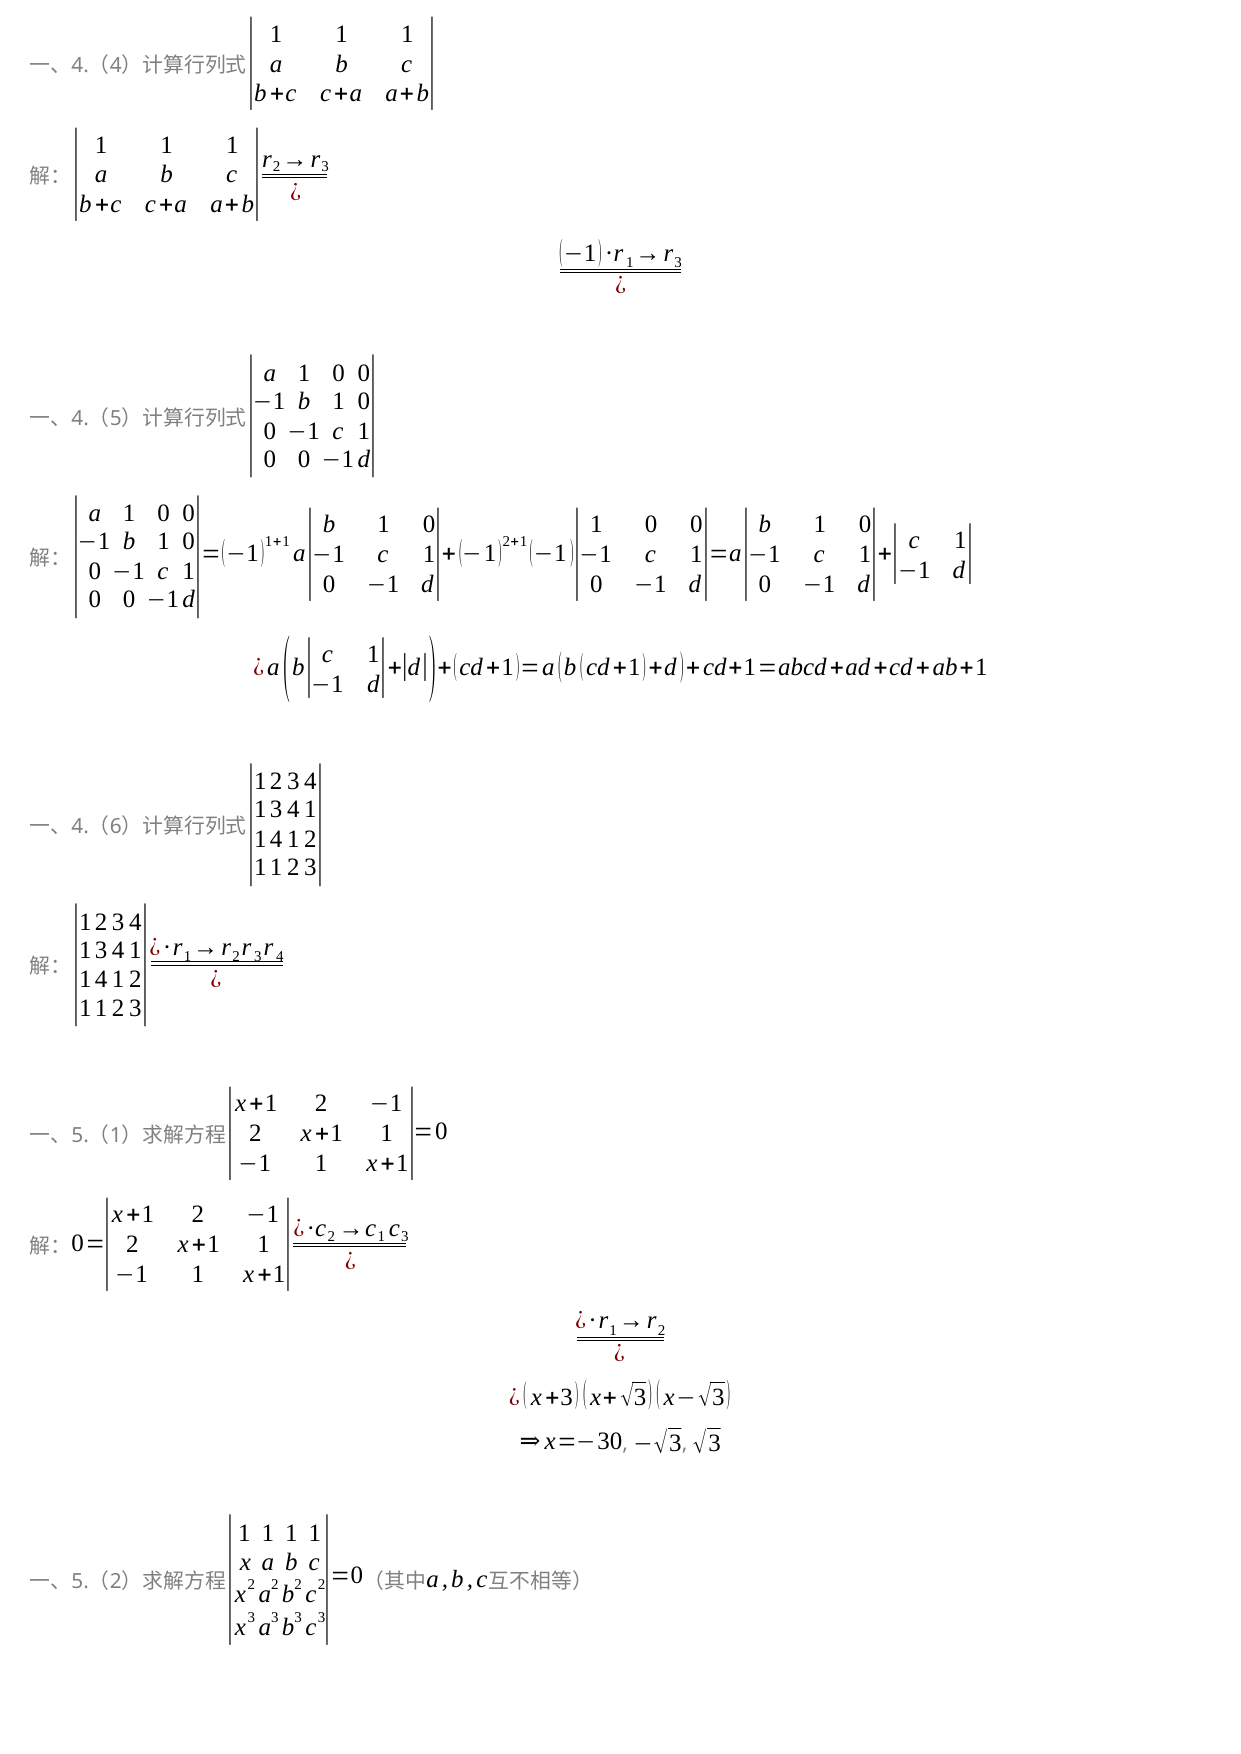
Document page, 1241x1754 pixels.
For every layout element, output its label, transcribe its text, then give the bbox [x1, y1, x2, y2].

text 一、5.（2）求解方程（其中互不相等） [29, 1513, 1211, 1646]
text 解： [29, 127, 1211, 222]
text 解： [29, 1196, 1211, 1292]
text 一、4.（6）计算行列式 [29, 762, 1211, 887]
text 一、4.（5）计算行列式 [29, 353, 1211, 479]
text , , [29, 1427, 1211, 1456]
text 一、5.（1）求解方程 [29, 1085, 1211, 1181]
text 解： [29, 494, 1211, 619]
text 解： [29, 902, 1211, 1027]
text 一、4.（4）计算行列式 [29, 16, 1211, 112]
